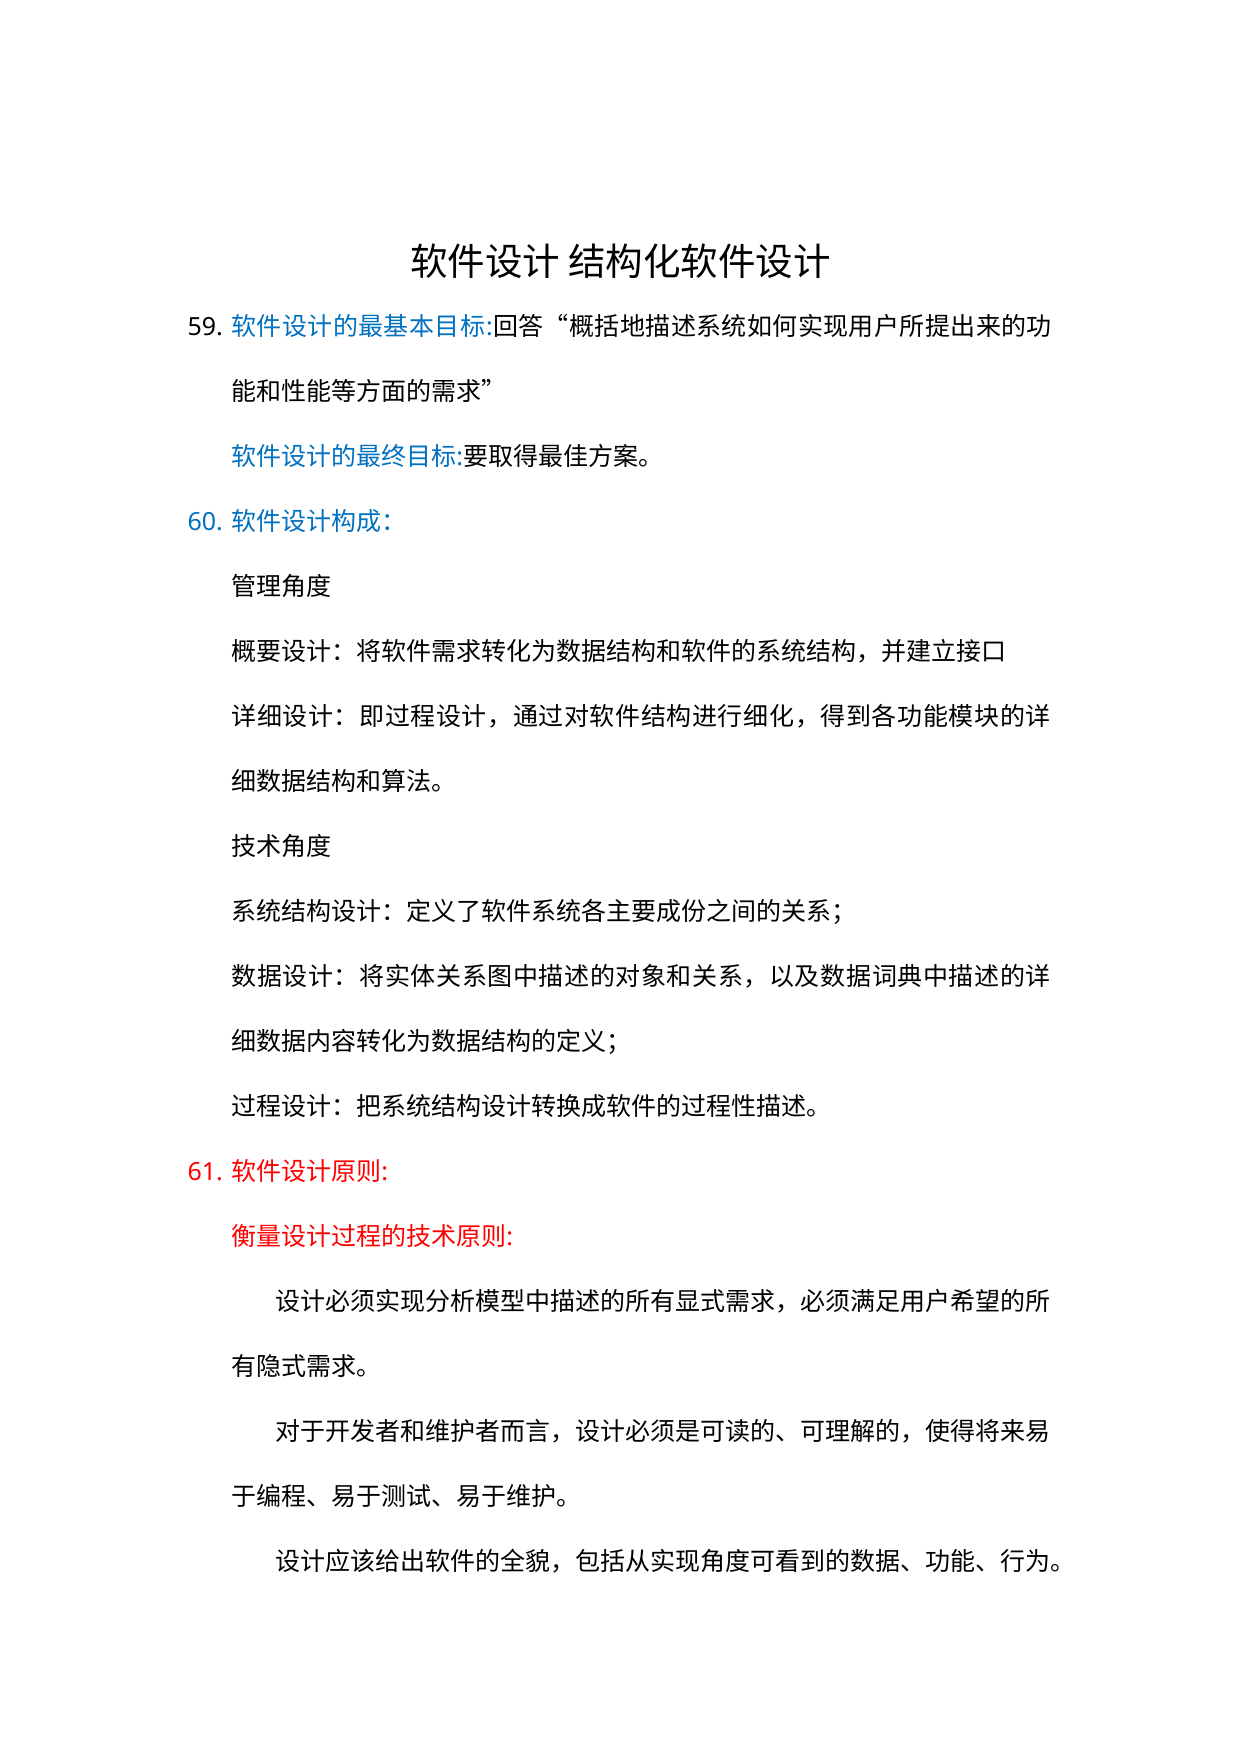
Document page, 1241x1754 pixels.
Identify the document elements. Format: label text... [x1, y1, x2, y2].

list 衡量设计过程的技术原则: [231, 1202, 1053, 1267]
list 软件设计原则: [187, 1137, 1053, 1202]
list 过程设计：把系统结构设计转换成软件的过程性描述。 [231, 1072, 1053, 1137]
list 详细设计：即过程设计，通过对软件结构进行细化，得到各功能模块的详细数据结构和算法。 [231, 682, 1053, 812]
list 设计必须实现分析模型中描述的所有显式需求，必须满足用户希望的所有隐式需求。 [231, 1267, 1053, 1397]
list 概要设计：将软件需求转化为数据结构和软件的系统结构，并建立接口 [231, 617, 1053, 682]
list 数据设计：将实体关系图中描述的对象和关系，以及数据词典中描述的详细数据内容转化为数据结构的定义； [231, 942, 1053, 1072]
list 软件设计的最基本目标:回答“概括地描述系统如何实现用户所提出来的功能和性能等方面的需求” [187, 292, 1053, 422]
list 对于开发者和维护者而言，设计必须是可读的、可理解的，使得将来易于编程、易于测试、易于维护。 [231, 1397, 1053, 1527]
list 软件设计 结构化软件设计 [187, 227, 1053, 292]
list 设计应该给出软件的全貌，包括从实现角度可看到的数据、功能、行为。 [231, 1527, 1053, 1592]
list 管理角度 [231, 552, 1053, 617]
list 系统结构设计：定义了软件系统各主要成份之间的关系； [231, 877, 1053, 942]
list 软件设计构成： [187, 487, 1053, 552]
list 软件设计的最终目标:要取得最佳方案。 [187, 422, 1053, 487]
list 技术角度 [231, 812, 1053, 877]
